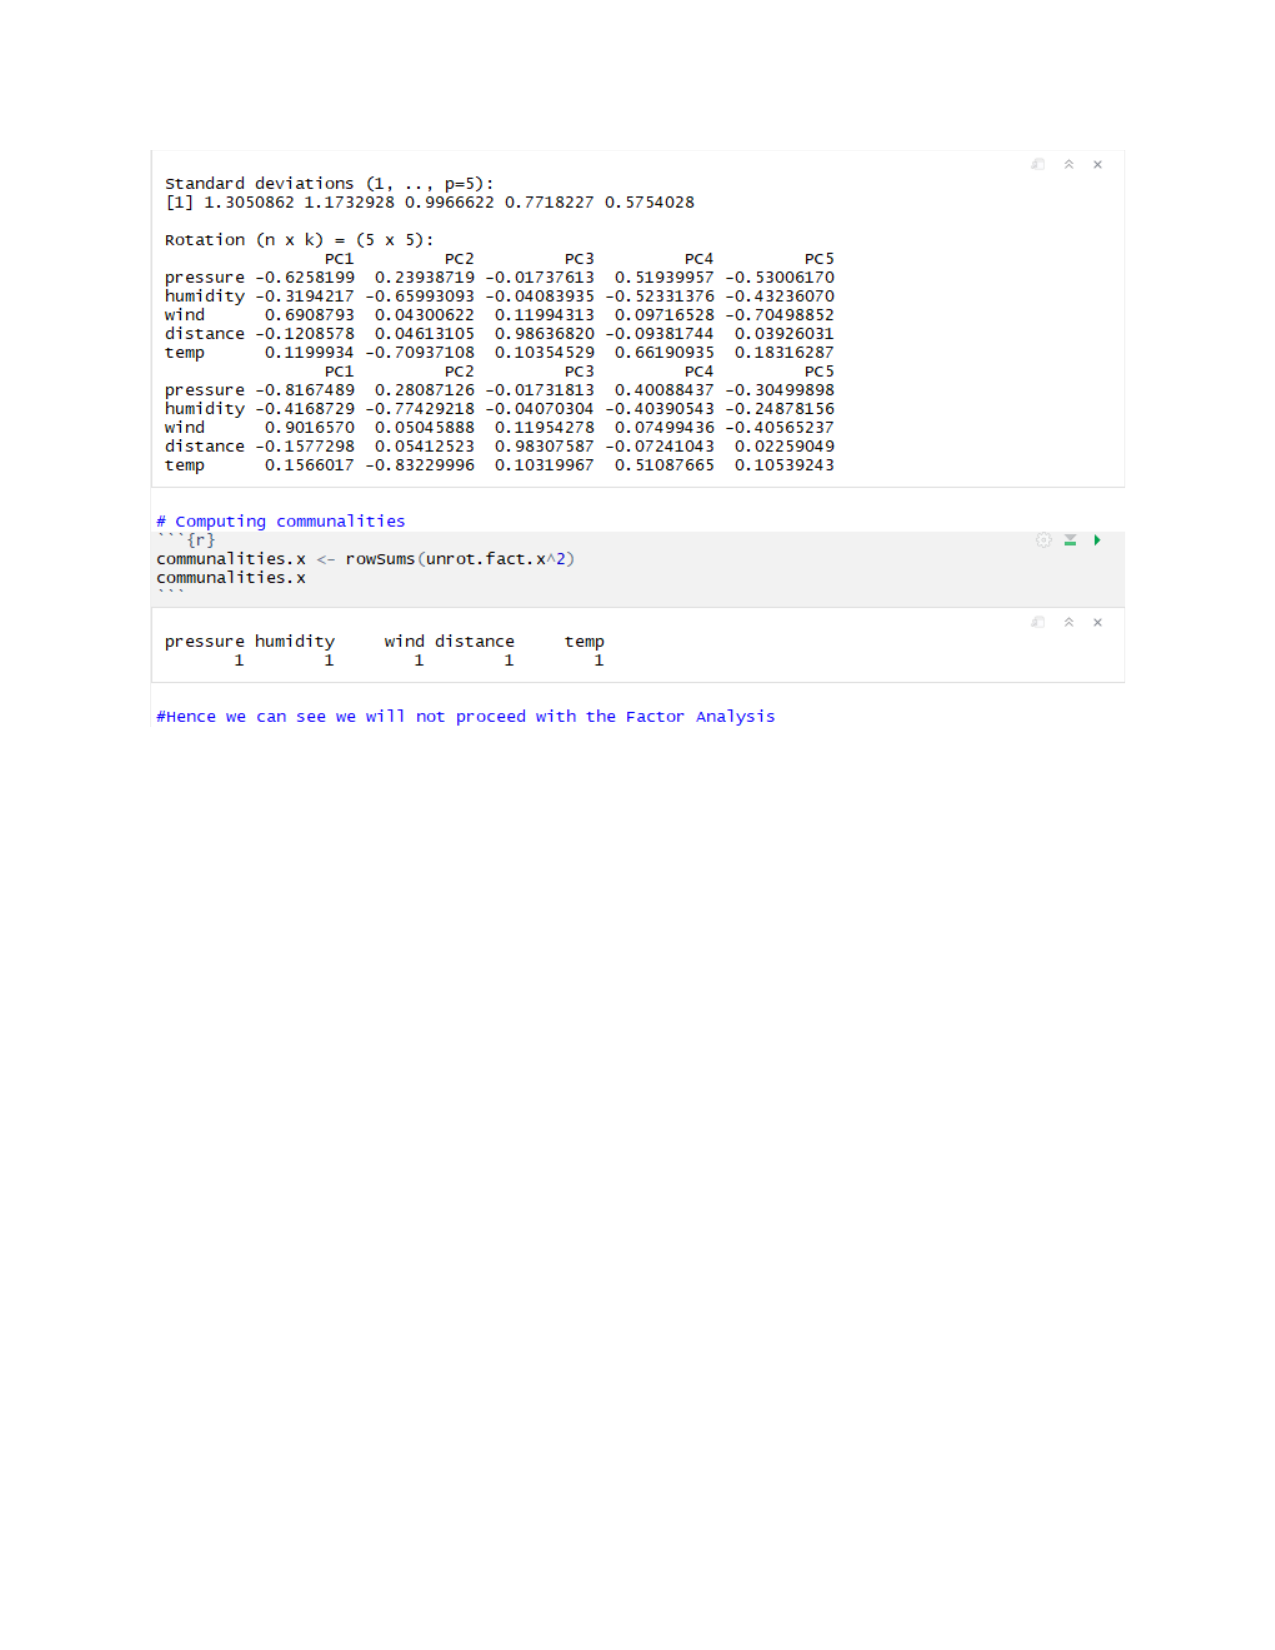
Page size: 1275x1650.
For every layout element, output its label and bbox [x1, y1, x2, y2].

picture [150, 150, 1125, 727]
